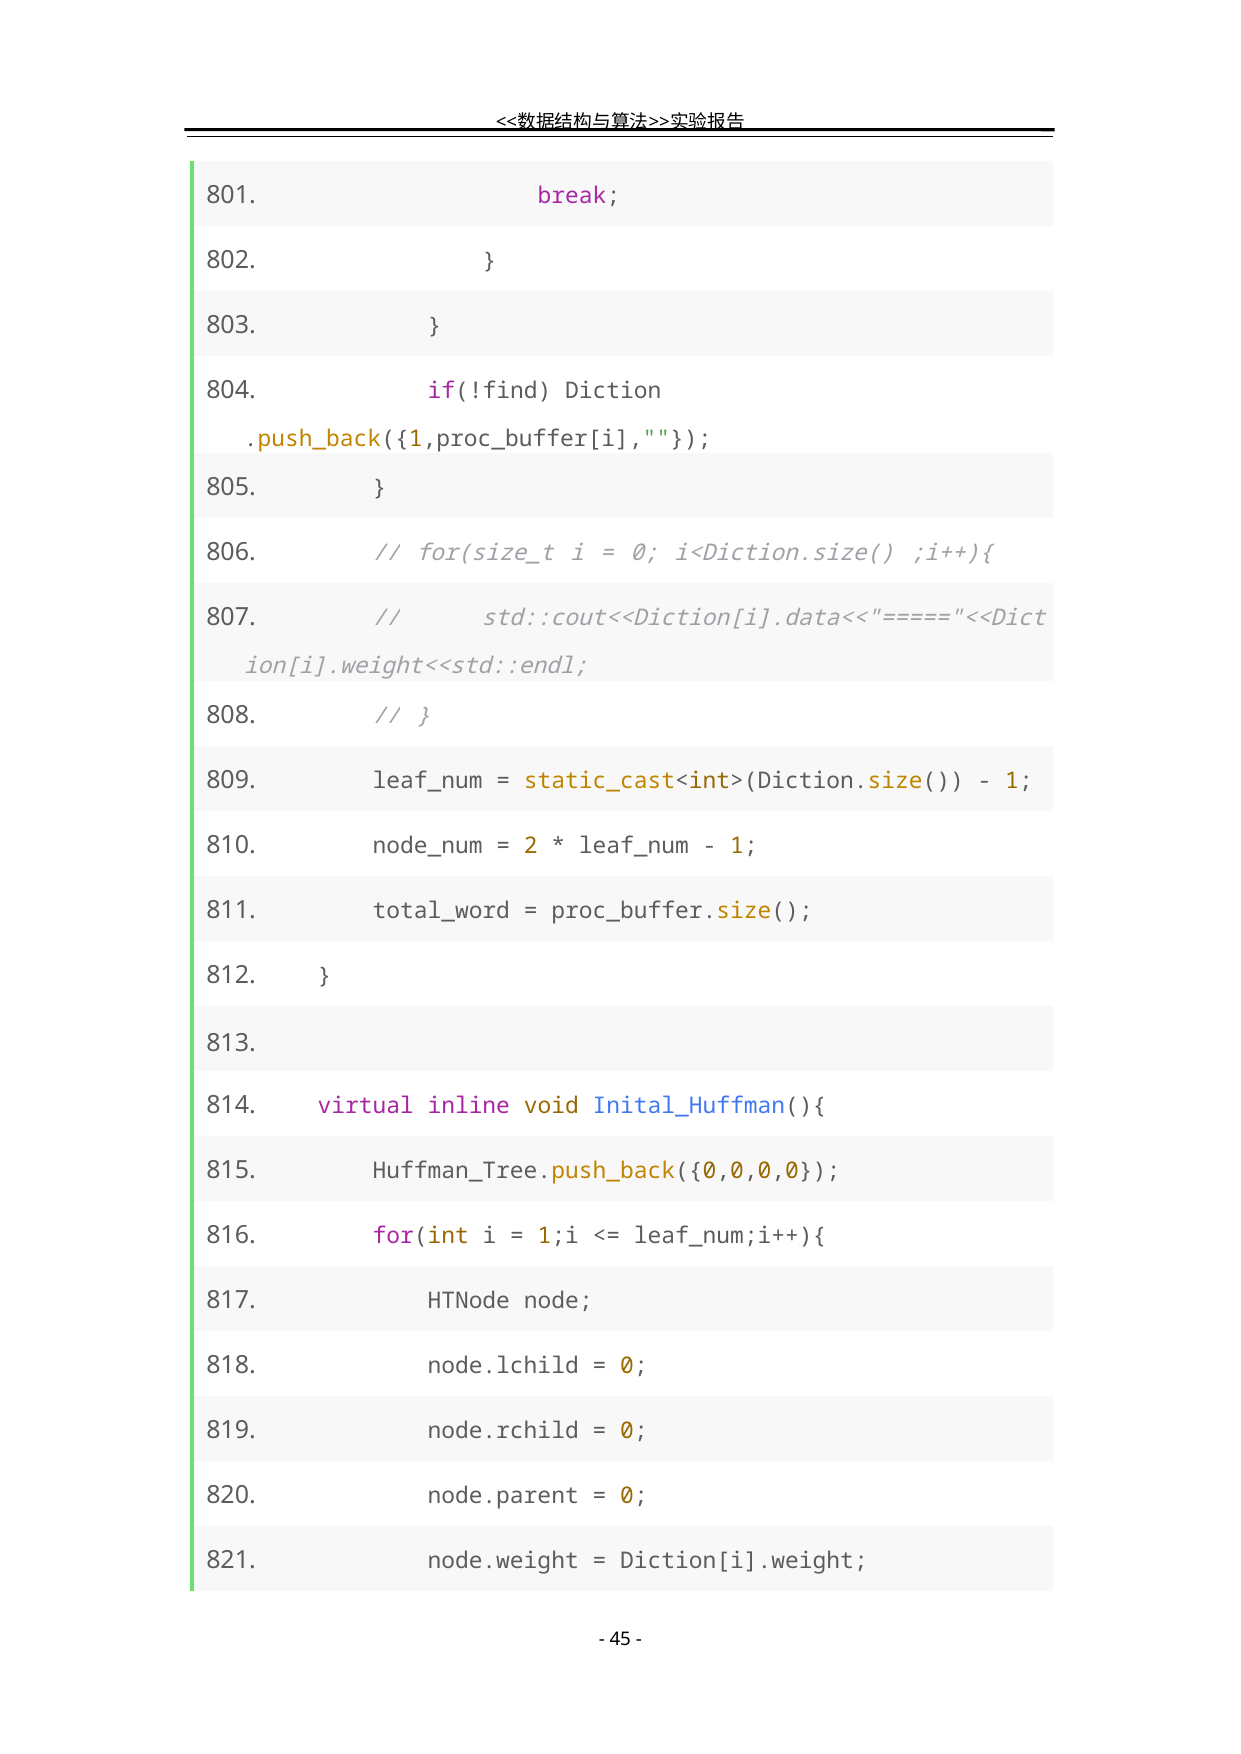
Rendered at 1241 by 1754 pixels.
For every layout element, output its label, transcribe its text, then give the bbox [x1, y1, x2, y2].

list total_word = proc_buffer.size(); [194, 876, 1053, 941]
list if(!find) Diction.push_back({1,proc_buffer[i],""}); [194, 356, 1053, 453]
list // std::cout<<Diction[i].data<<"====="<<Diction[i].weight<<std::endl; [194, 583, 1053, 681]
list } [194, 941, 1053, 1006]
list node.lchild = 0; [194, 1331, 1053, 1396]
list // } [194, 681, 1053, 746]
list } [194, 453, 1053, 518]
list Huffman_Tree.push_back({0,0,0,0}); [194, 1136, 1053, 1201]
list virtual inline void Inital_Huffman(){ [194, 1071, 1053, 1136]
list break; [194, 161, 1053, 226]
list node_num = 2 * leaf_num - 1; [194, 811, 1053, 876]
list HTNode node; [194, 1266, 1053, 1331]
list node.rchild = 0; [194, 1396, 1053, 1461]
list } [194, 226, 1053, 291]
list node.weight = Diction[i].weight; [194, 1526, 1053, 1591]
list // for(size_t i = 0; i<Diction.size() ;i++){ [194, 518, 1053, 583]
list leaf_num = static_cast<int>(Diction.size()) - 1; [194, 746, 1053, 811]
list } [194, 291, 1053, 356]
list for(int i = 1;i <= leaf_num;i++){ [194, 1201, 1053, 1266]
list node.parent = 0; [194, 1461, 1053, 1526]
